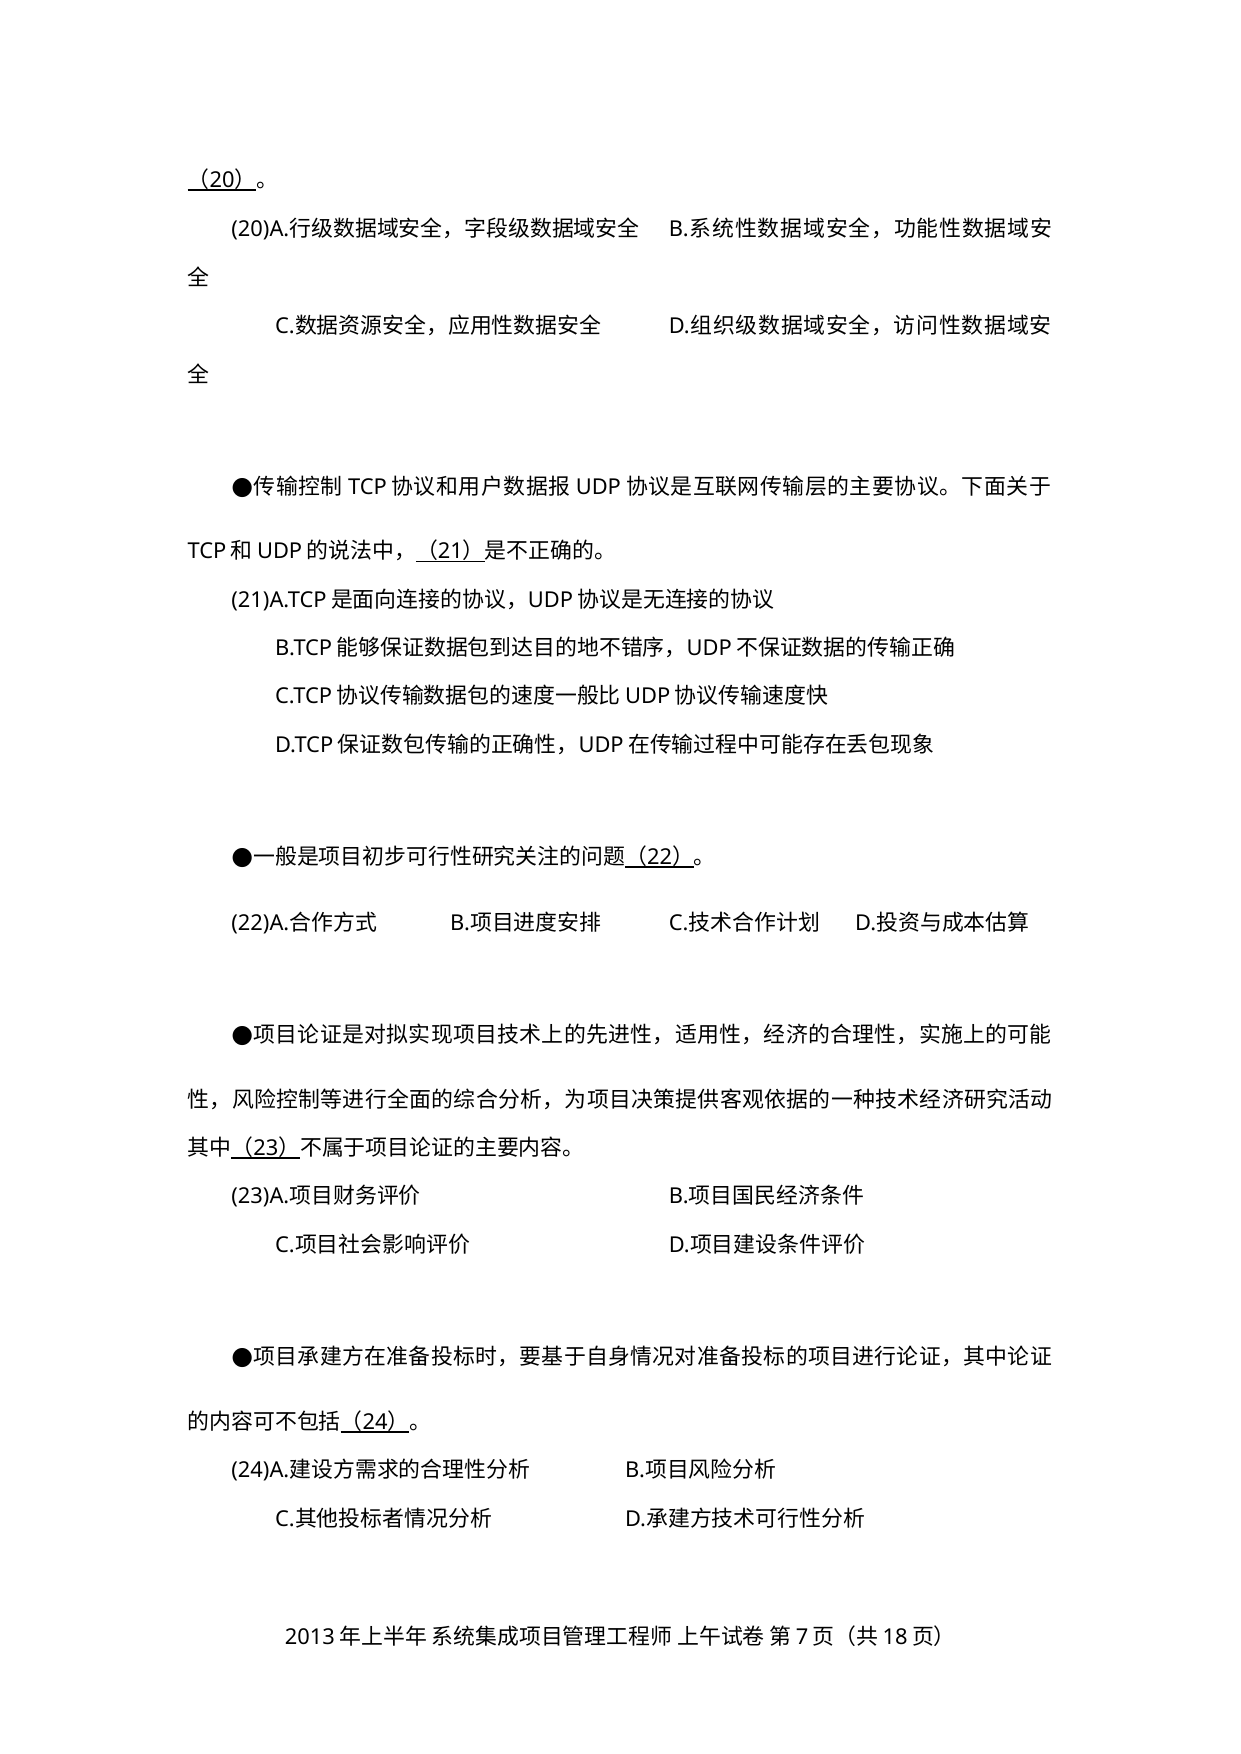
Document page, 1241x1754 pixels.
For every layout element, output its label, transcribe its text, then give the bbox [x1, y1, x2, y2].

text ●一般是项目初步可行性研究关注的问题（22）。 [187, 822, 1053, 887]
text ●项目承建方在准备投标时，要基于自身情况对准备投标的项目进行论证，其中论证的内容可不包括（24）。 [187, 1322, 1053, 1436]
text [187, 162, 1053, 194]
text ●项目论证是对拟实现项目技术上的先进性，适用性，经济的合理性，实施上的可能性，风险控制等进行全面的综合分析，为项目决策提供客观依据的一种技术经济研究活动，其中（23）不属于项目论证的主要内容。 [187, 1000, 1053, 1162]
text D.TCP保证数包传输的正确性，UDP在传输过程中可能存在丢包现象 [187, 726, 1053, 759]
text C.其他投标者情况分析 D.承建方技术可行性分析 [187, 1500, 1053, 1533]
text B.TCP能够保证数据包到达目的地不错序，UDP不保证数据的传输正确 [187, 630, 1053, 662]
text C.数据资源安全，应用性数据安全 D.组织级数据域安全，访问性数据域安全 [187, 307, 1053, 389]
text C.TCP协议传输数据包的速度一般比UDP协议传输速度快 [187, 678, 1053, 711]
text ●传输控制TCP协议和用户数据报UDP协议是互联网传输层的主要协议。下面关于TCP和UDP的说法中，（21）是不正确的。 [187, 452, 1053, 566]
text (23)A.项目财务评价 B.项目国民经济条件 [187, 1178, 1053, 1211]
text (24)A.建设方需求的合理性分析 B.项目风险分析 [187, 1452, 1053, 1484]
text (22)A.合作方式 B.项目进度安排 C.技术合作计划 D.投资与成本估算 [187, 904, 1053, 937]
text C.项目社会影响评价 D.项目建设条件评价 [231, 1227, 1053, 1259]
text (20)A.行级数据域安全，字段级数据域安全 B.系统性数据域安全，功能性数据域安全 [187, 210, 1053, 292]
text (21)A.TCP是面向连接的协议，UDP协议是无连接的协议 [187, 581, 1053, 614]
